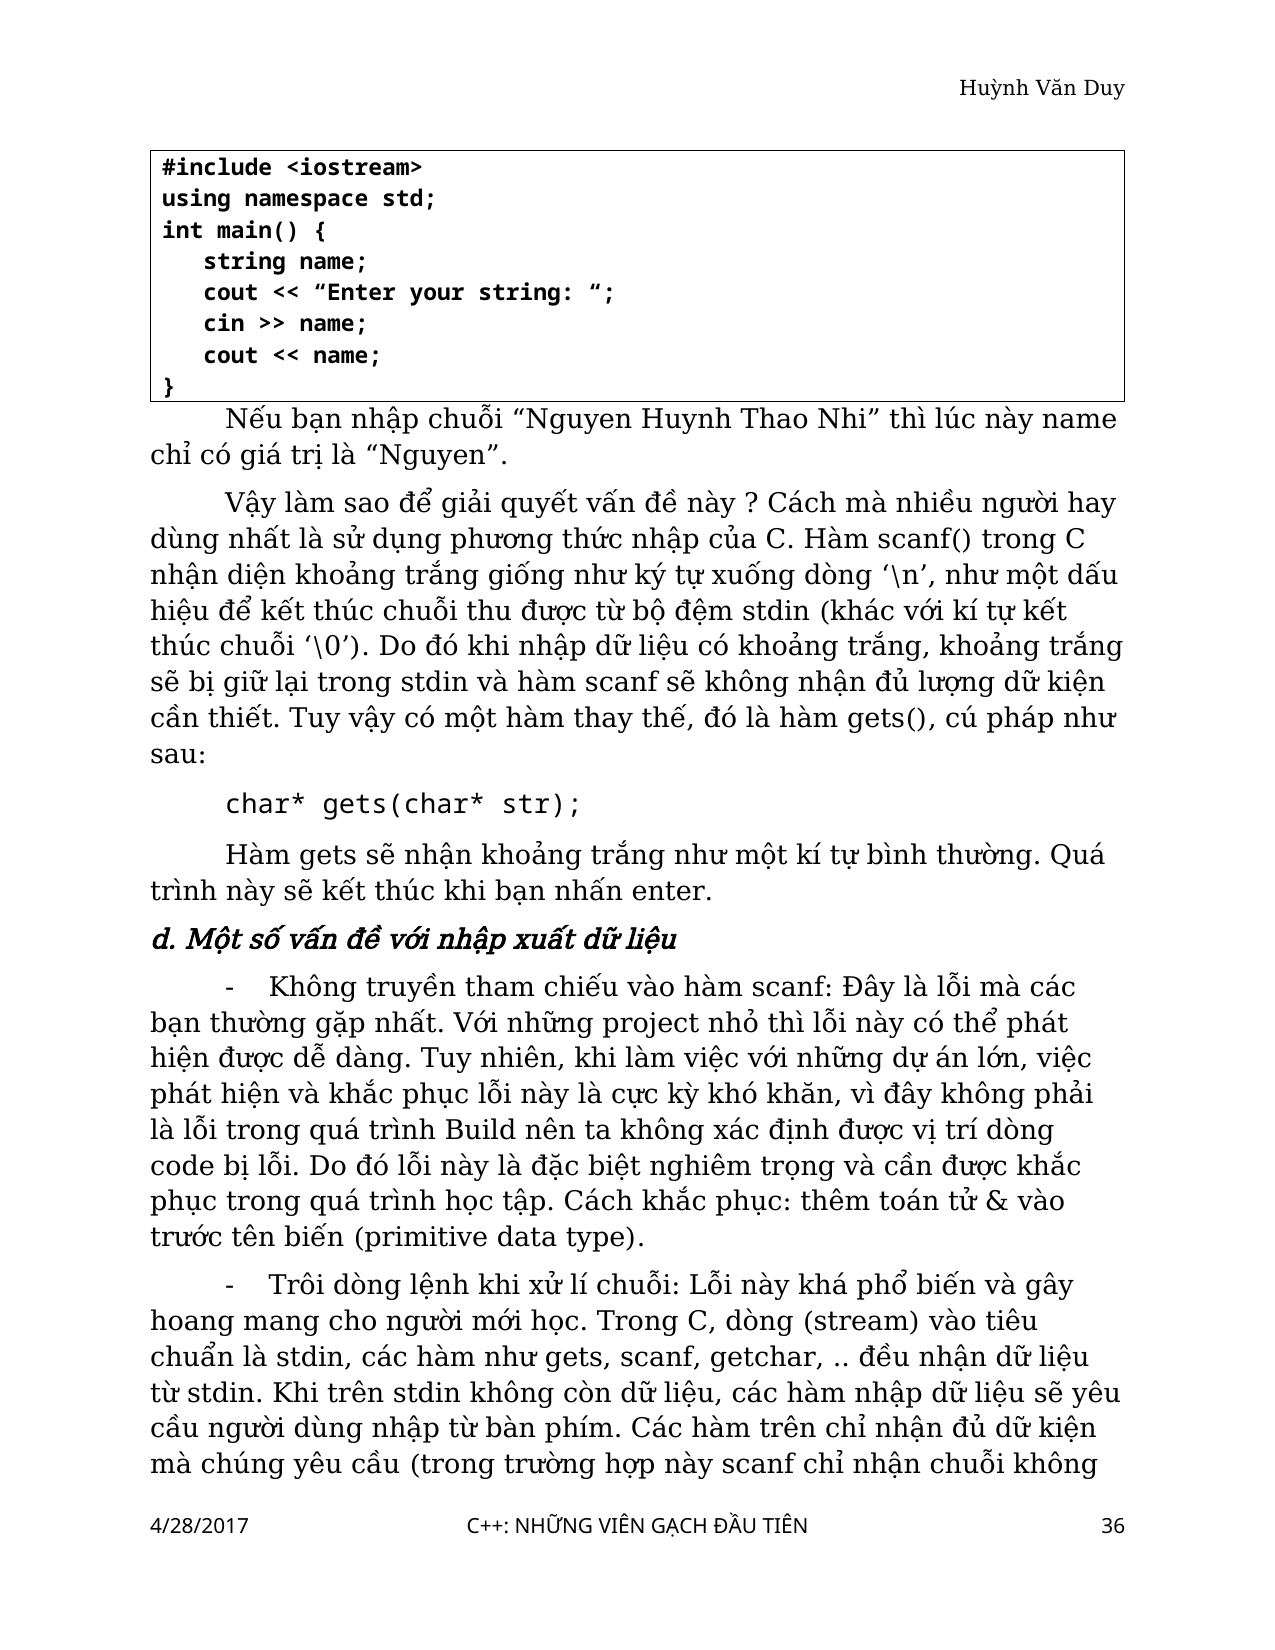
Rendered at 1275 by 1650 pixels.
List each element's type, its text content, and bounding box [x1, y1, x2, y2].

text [150, 1268, 1125, 1479]
text Nếu bạn nhập chuỗi “Nguyen Huynh Thao Nhi” thì lúc này name chỉ có giá trị là “Nguyen”. [150, 402, 1125, 470]
text d. Một số vấn đề với nhập xuất dữ liệu [150, 921, 1125, 954]
text char* gets(char* str); [150, 784, 1125, 821]
table_header #include <iostream> using namespace std; int main() { string name; cout << “Enter your string: “; cin >> name; cout << name; } [151, 151, 1124, 401]
text Vậy làm sao để giải quyết vấn đề này ? Cách mà nhiều người hay dùng nhất là sử dụng phương thức nhập của C. Hàm scanf() trong C nhận diện khoảng trắng giống như ký tự xuống dòng ‘\n’, như một dấu hiệu để kết thúc chuỗi thu được từ bộ đệm stdin (khác với kí tự kết thúc chuỗi ‘\0’). Do đó khi nhập dữ liệu có khoảng trắng, khoảng trắng sẽ bị giữ lại trong stdin và hàm scanf sẽ không nhận đủ lượng dữ kiện cần thiết. Tuy vậy có một hàm thay thế, đó là hàm gets(), cú pháp như sau: [150, 486, 1125, 769]
text Hàm gets sẽ nhận khoảng trắng như một kí tự bình thường. Quá trình này sẽ kết thúc khi bạn nhấn enter. [150, 837, 1125, 906]
text - Không truyền tham chiếu vào hàm scanf: Đây là lỗi mà các bạn thường gặp nhất. Với những project nhỏ thì lỗi này có thể phát hiện được dễ dàng. Tuy nhiên, khi làm việc với những dự án lớn, việc phát hiện và khắc phục lỗi này là cực kỳ khó khăn, vì đây không phải là lỗi trong quá trình Build nên ta không xác định được vị trí dòng code bị lỗi. Do đó lỗi này là đặc biệt nghiêm trọng và cần được khắc phục trong quá trình học tập. Cách khắc phục: thêm toán tử & vào trước tên biến (primitive data type). [150, 969, 1125, 1252]
